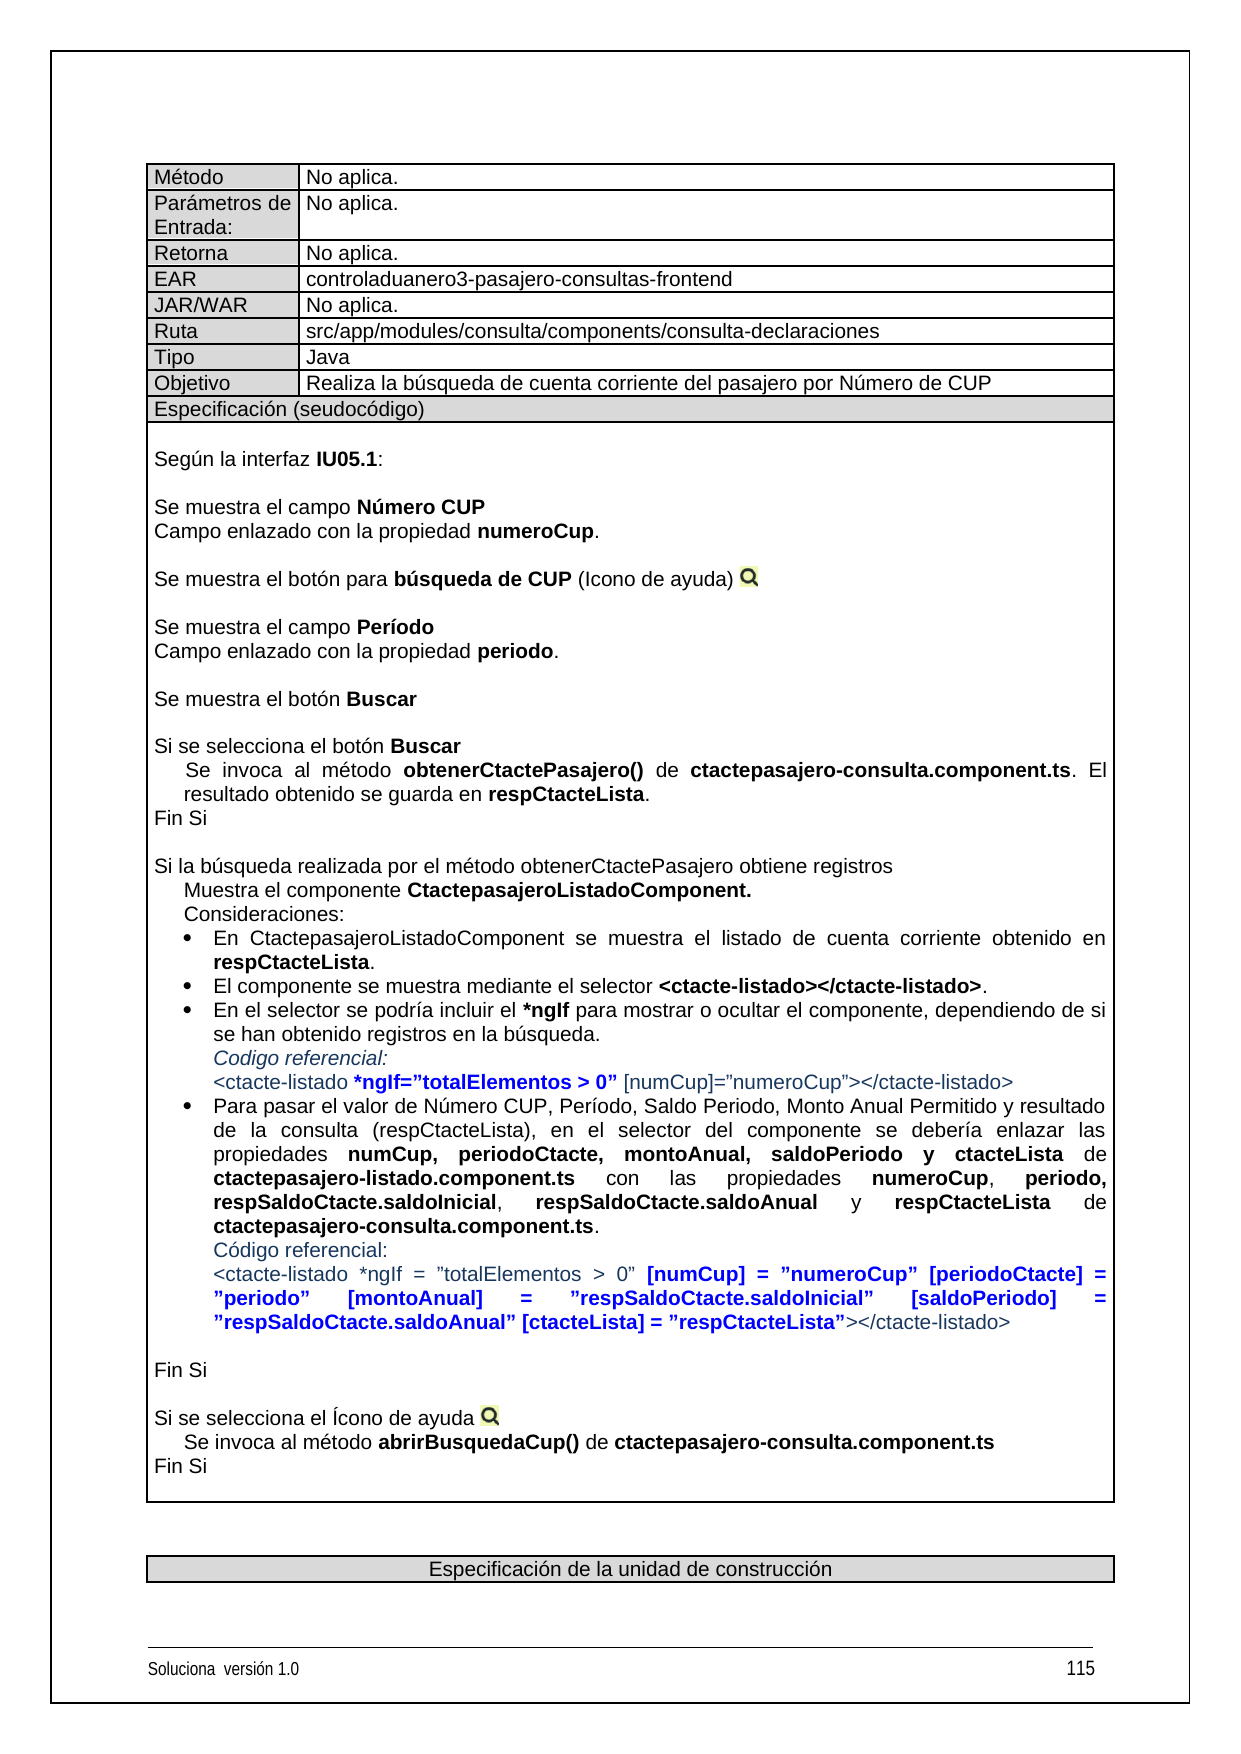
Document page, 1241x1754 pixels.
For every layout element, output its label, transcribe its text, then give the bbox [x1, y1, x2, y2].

table_cell Objetivo [148, 371, 298, 395]
picture [480, 1405, 499, 1426]
table_cell Método [148, 165, 298, 188]
table_cell Ruta [148, 319, 298, 343]
table_cell No aplica. [300, 293, 1113, 317]
table_cell Parámetros de Entrada: [148, 191, 298, 238]
table_cell EAR [148, 267, 298, 291]
table_cell Especificación (seudocódigo) [148, 397, 1113, 421]
table_header Especificación de la unidad de construcción [148, 1557, 1113, 1581]
table_cell Según la interfaz IU05.1: Se muestra el campo Número CUP Campo enlazado con la propiedad numeroCup. Se muestra el botón para búsqueda de CUP (Icono de ayuda) Se muestra el campo Período Campo enlazado con la propiedad periodo. Se muestra el botón Buscar Si se selecciona el botón Buscar Se invoca al método obtenerCtactePasajero() de ctactepasajero-consulta.component.ts. El resultado obtenido se guarda en respCtacteLista. Fin Si Si la búsqueda realizada por el método obtenerCtactePasajero obtiene registros Muestra el componente CtactepasajeroListadoComponent. Consideraciones: En CtactepasajeroListadoComponent se muestra el listado de cuenta corriente obtenido en respCtacteLista. El componente se muestra mediante el selector <ctacte-listado></ctacte-listado>. En el selector se podría incluir el *ngIf para mostrar o ocultar el componente, dependiendo de si se han obtenido registros en la búsqueda. Codigo referencial: <ctacte-listado *ngIf=”totalElementos > 0” [numCup]=”numeroCup”></ctacte-listado> Para pasar el valor de Número CUP, Período, Saldo Periodo, Monto Anual Permitido y resultado de la consulta (respCtacteLista), en el selector del componente se debería enlazar las propiedades numCup, periodoCtacte, montoAnual, saldoPeriodo y ctacteLista de ctactepasajero-listado.component.ts con las propiedades numeroCup, periodo, respSaldoCtacte.saldoInicial, respSaldoCtacte.saldoAnual y respCtacteLista de ctactepasajero-consulta.component.ts. Código referencial: <ctacte-listado *ngIf = ”totalElementos > 0” [numCup] = ”numeroCup” [periodoCtacte] = ”periodo” [montoAnual] = ”respSaldoCtacte.saldoInicial” [saldoPeriodo] = ”respSaldoCtacte.saldoAnual” [ctacteLista] = ”respCtacteLista”></ctacte-listado> Fin Si Si se selecciona el Ícono de ayuda Se invoca al método abrirBusquedaCup() de ctactepasajero-consulta.component.ts Fin Si [148, 423, 1113, 1501]
table_cell controladuanero3-pasajero-consultas-frontend [300, 267, 1113, 291]
table_cell Java [300, 345, 1113, 369]
table_cell Retorna [148, 241, 298, 264]
table_cell Realiza la búsqueda de cuenta corriente del pasajero por Número de CUP [300, 371, 1113, 395]
table_cell No aplica. [300, 241, 1113, 264]
table_cell src/app/modules/consulta/components/consulta-declaraciones [300, 319, 1113, 343]
picture [739, 566, 759, 587]
table_cell Tipo [148, 345, 298, 369]
table_cell JAR/WAR [148, 293, 298, 317]
table_cell No aplica. [300, 165, 1113, 188]
table_cell No aplica. [300, 191, 1113, 238]
